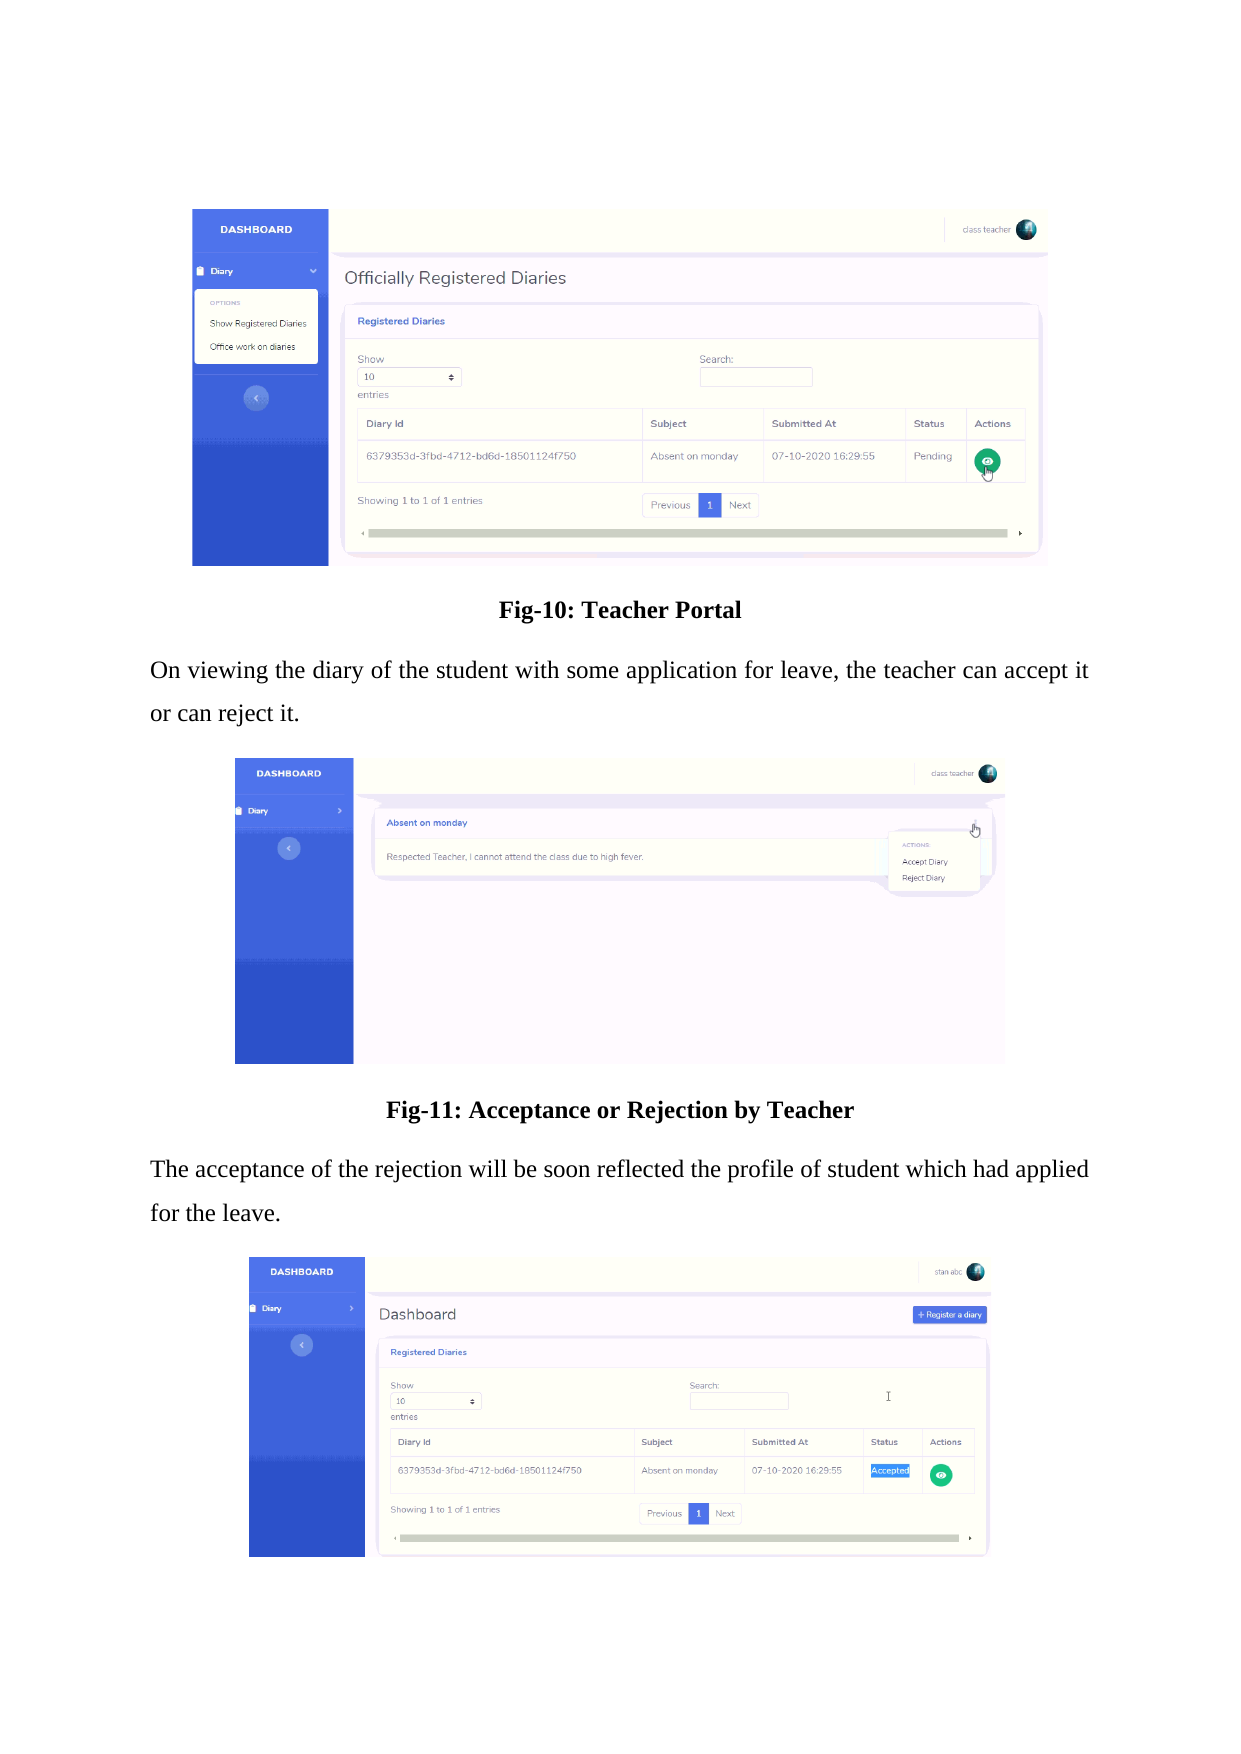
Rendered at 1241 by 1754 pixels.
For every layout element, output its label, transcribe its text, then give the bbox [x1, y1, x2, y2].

text The acceptance of the rejection will be soon reflected the profile of student which had applied for the leave. [150, 1154, 1090, 1226]
picture [249, 1257, 992, 1557]
text Fig-11: Acceptance or Rejection by Teacher [150, 1095, 1090, 1123]
text Fig-10: Teacher Portal [150, 596, 1090, 624]
picture [235, 758, 1005, 1064]
picture [192, 209, 1048, 566]
text On viewing the diary of the student with some application for leave, the teacher can accept it or can reject it. [150, 655, 1090, 727]
